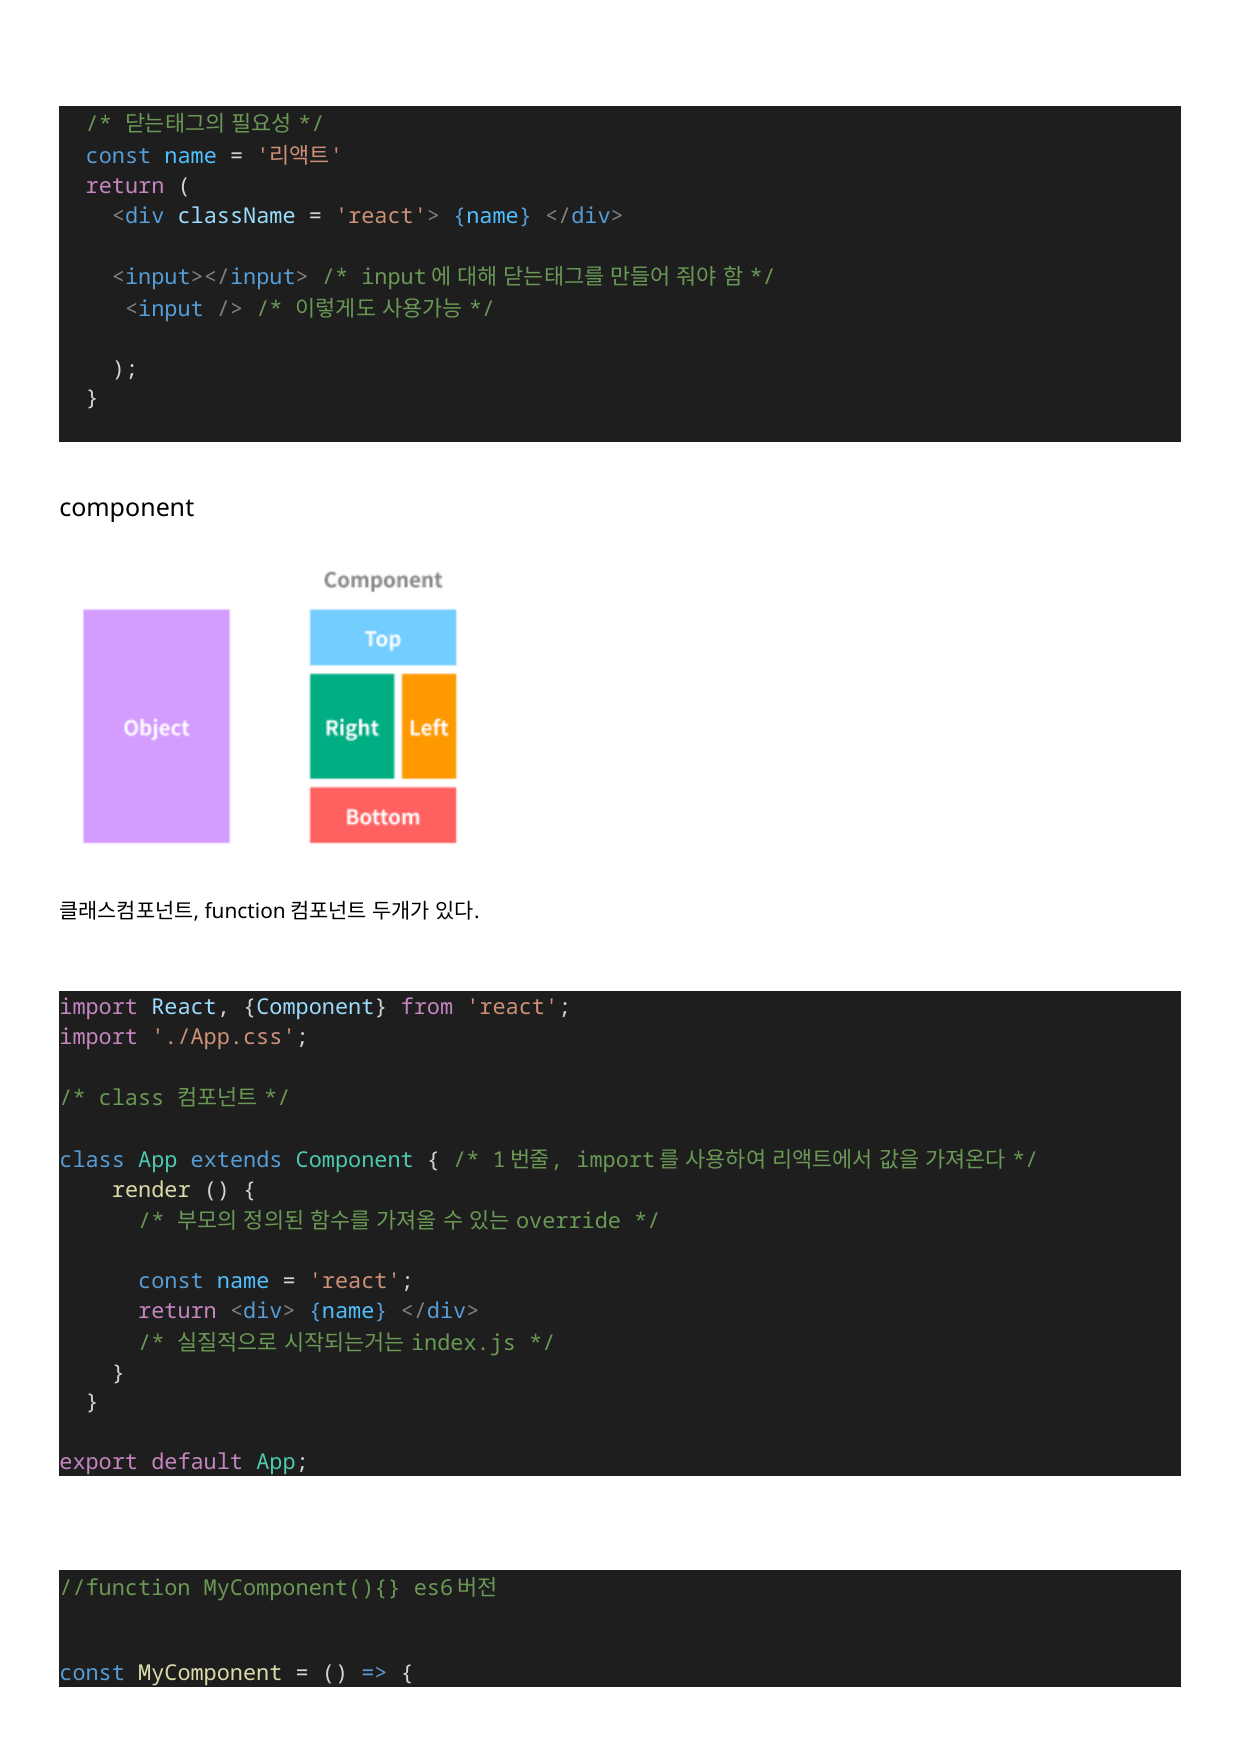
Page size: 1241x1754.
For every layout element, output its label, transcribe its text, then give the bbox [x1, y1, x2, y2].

text } [59, 382, 1181, 412]
text component [59, 489, 1181, 523]
text import React, {Component} from 'react'; [59, 991, 1181, 1021]
text return ( [59, 170, 1181, 200]
text render () { [59, 1174, 1181, 1203]
text const MyComponent = () => { [59, 1657, 1181, 1687]
text <input></input> /* input에 대해 닫는태그를 만들어 줘야 함 */ [59, 259, 1181, 291]
text export default App; [59, 1446, 1181, 1476]
text } [59, 1356, 1181, 1386]
text 클래스컴포넌트, function컴포넌트 두개가 있다. [59, 894, 1181, 925]
text import './App.css'; [59, 1021, 1181, 1051]
text const name = '리액트' [59, 138, 1181, 170]
text /* 부모의 정의된 함수를 가져올 수 있는 override */ [59, 1203, 1181, 1235]
text ); [59, 353, 1181, 382]
text return <div> {name} </div> [59, 1295, 1181, 1325]
text <input /> /* 이렇게도 사용가능 */ [59, 291, 1181, 323]
picture [59, 542, 486, 876]
text /* class 컴포넌트 */ [59, 1080, 1181, 1112]
text /* 닫는태그의 필요성 */ [59, 106, 1181, 138]
text const name = 'react'; [59, 1265, 1181, 1295]
text <div className = 'react'> {name} </div> [59, 200, 1181, 229]
text //function MyComponent(){} es6버전 [59, 1570, 1181, 1602]
text } [59, 1386, 1181, 1416]
text /* 실질적으로 시작되는거는 index.js */ [59, 1325, 1181, 1356]
text class App extends Component { /* 1번줄, import를 사용하여 리액트에서 값을 가져온다 */ [59, 1142, 1181, 1174]
